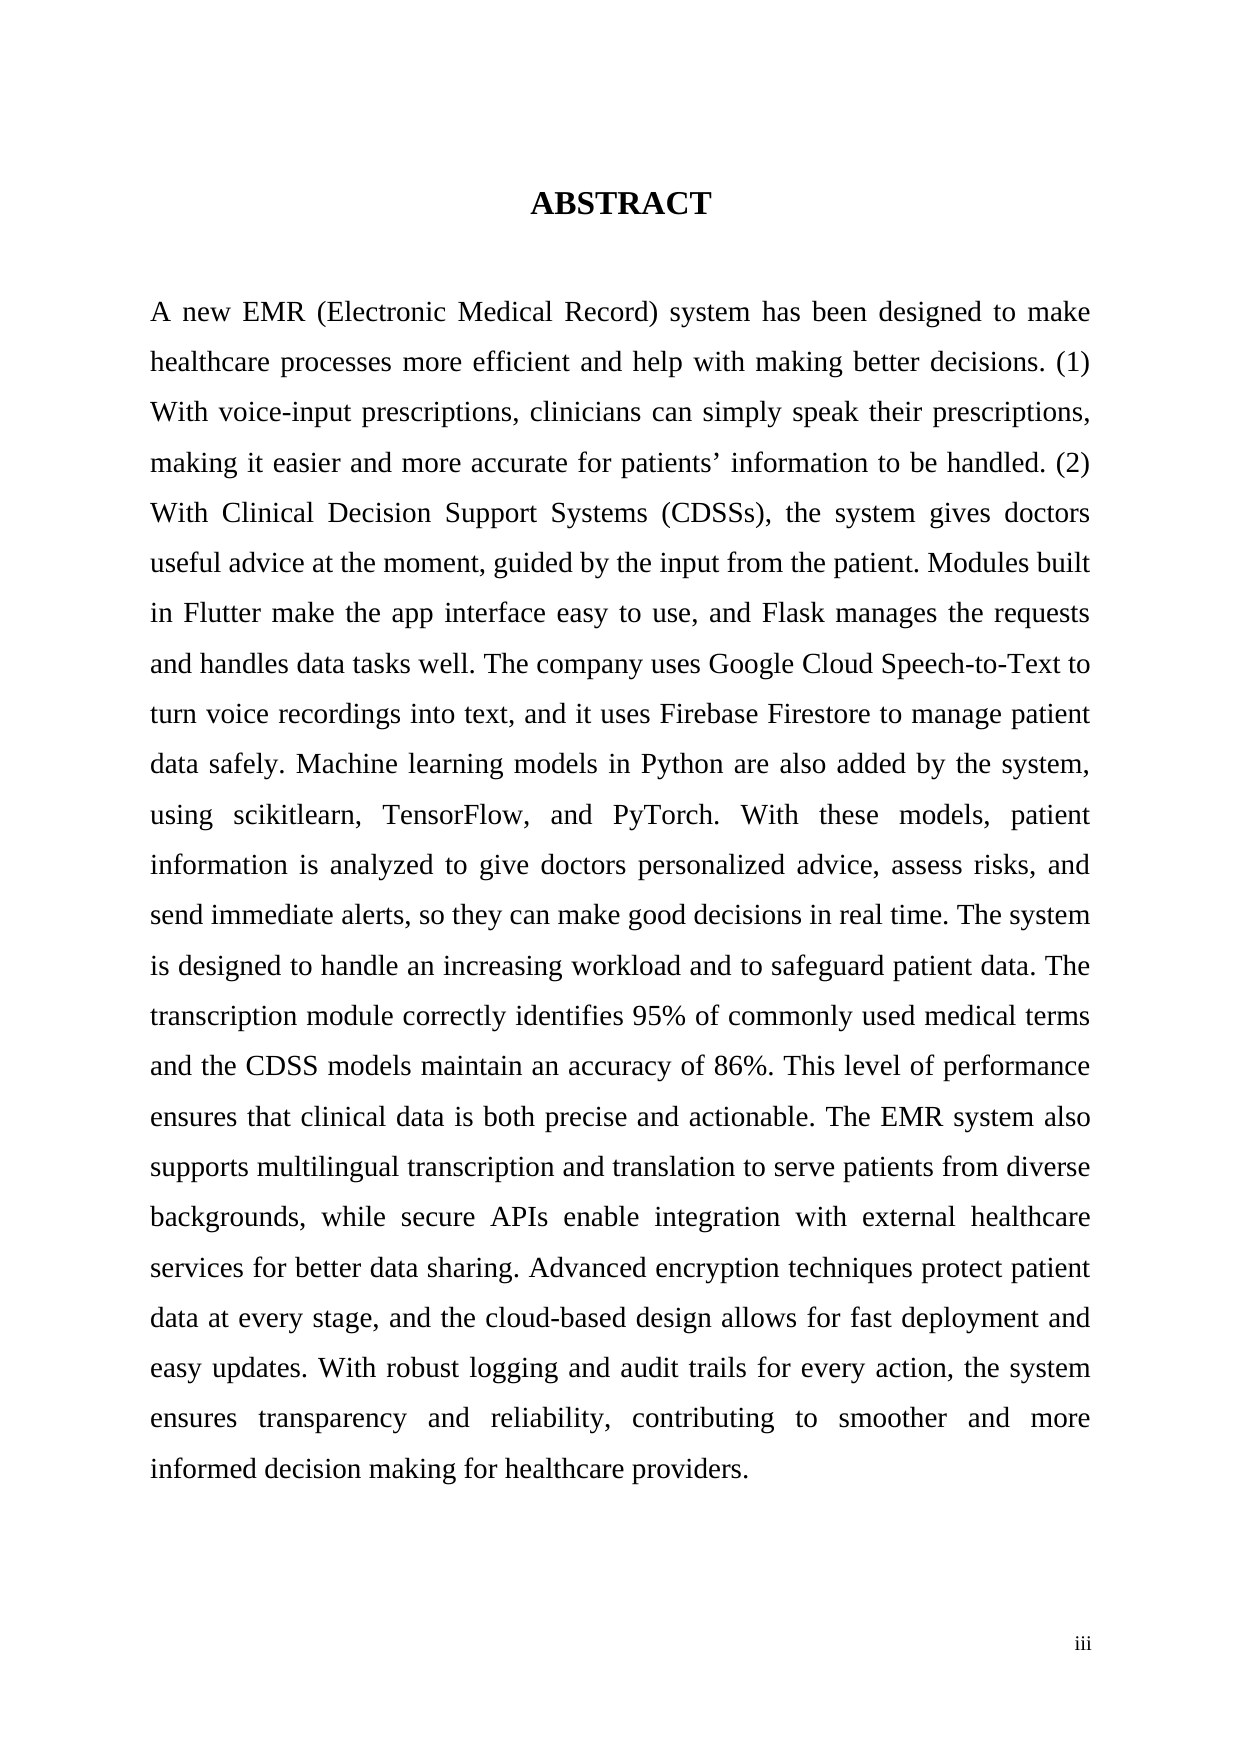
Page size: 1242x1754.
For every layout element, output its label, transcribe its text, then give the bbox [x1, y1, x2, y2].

text A new EMR (Electronic Medical Record) system has been designed to make healthcare processes more efficient and help with making better decisions. (1) With voice-input prescriptions, clinicians can simply speak their prescriptions, making it easier and more accurate for patients’ information to be handled. (2) With Clinical Decision Support Systems (CDSSs), the system gives doctors useful advice at the moment, guided by the input from the patient. Modules built in Flutter make the app interface easy to use, and Flask manages the requests and handles data tasks well. The company uses Google Cloud Speech-to-Text to turn voice recordings into text, and it uses Firebase Firestore to manage patient data safely. Machine learning models in Python are also added by the system, using scikitlearn, TensorFlow, and PyTorch. With these models, patient information is analyzed to give doctors personalized advice, assess risks, and send immediate alerts, so they can make good decisions in real time. The system is designed to handle an increasing workload and to safeguard patient data. The transcription module correctly identifies 95% of commonly used medical terms and the CDSS models maintain an accuracy of 86%. This level of performance ensures that clinical data is both precise and actionable. The EMR system also supports multilingual transcription and translation to serve patients from diverse backgrounds, while secure APIs enable integration with external healthcare services for better data sharing. Advanced encryption techniques protect patient data at every stage, and the cloud-based design allows for fast deployment and easy updates. With robust logging and audit trails for every action, the system ensures transparency and reliability, contributing to smoother and more informed decision making for healthcare providers. [150, 294, 1092, 1484]
text ABSTRACT [150, 183, 1092, 222]
